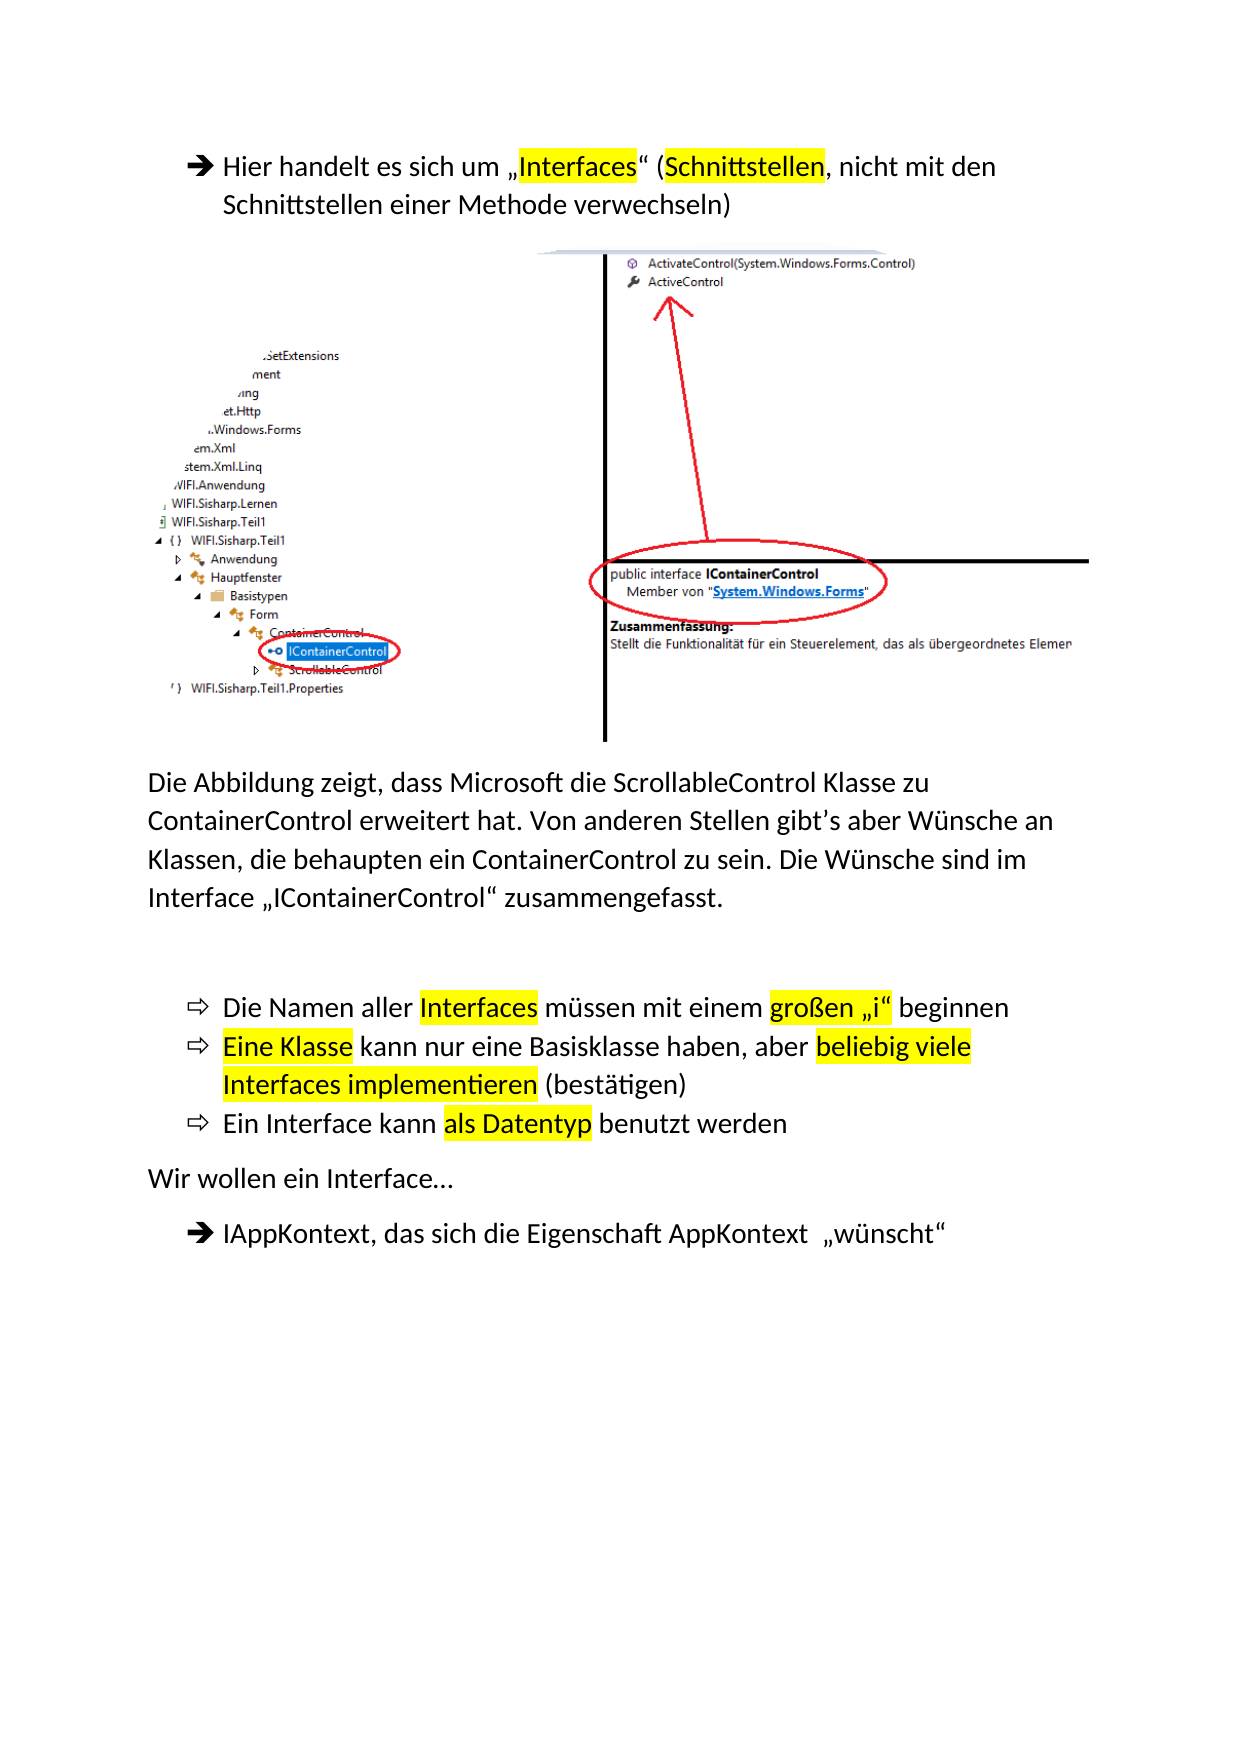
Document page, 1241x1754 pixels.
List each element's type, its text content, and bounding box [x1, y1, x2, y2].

list IAppKontext, das sich die Eigenschaft AppKontext „wünscht“ [185, 1215, 1093, 1251]
picture [147, 241, 1092, 745]
list Ein Interface kann als Datentyp benutzt werden [592, 1105, 1093, 1141]
list Eine Klasse kann nur eine Basisklasse haben, aber beliebig viele Interfaces implementieren (bestätigen) [185, 1028, 1093, 1102]
list Hier handelt es sich um „Interfaces“ (Schnittstellen, nicht mit den Schnittstellen einer Methode verwechseln) [185, 148, 1093, 222]
text Die Abbildung zeigt, dass Microsoft die ScrollableControl Klasse zu ContainerControl erweitert hat. Von anderen Stellen gibt’s aber Wünsche an Klassen, die behaupten ein ContainerControl zu sein. Die Wünsche sind im Interface „IContainerControl“ zusammengefasst. [148, 764, 1093, 915]
text Wir wollen ein Interface… [148, 1160, 1093, 1196]
list Ein Interface kann als Datentyp benutzt werden [185, 1105, 444, 1141]
list Die Namen aller Interfaces müssen mit einem großen „i“ beginnen [185, 989, 1093, 1025]
